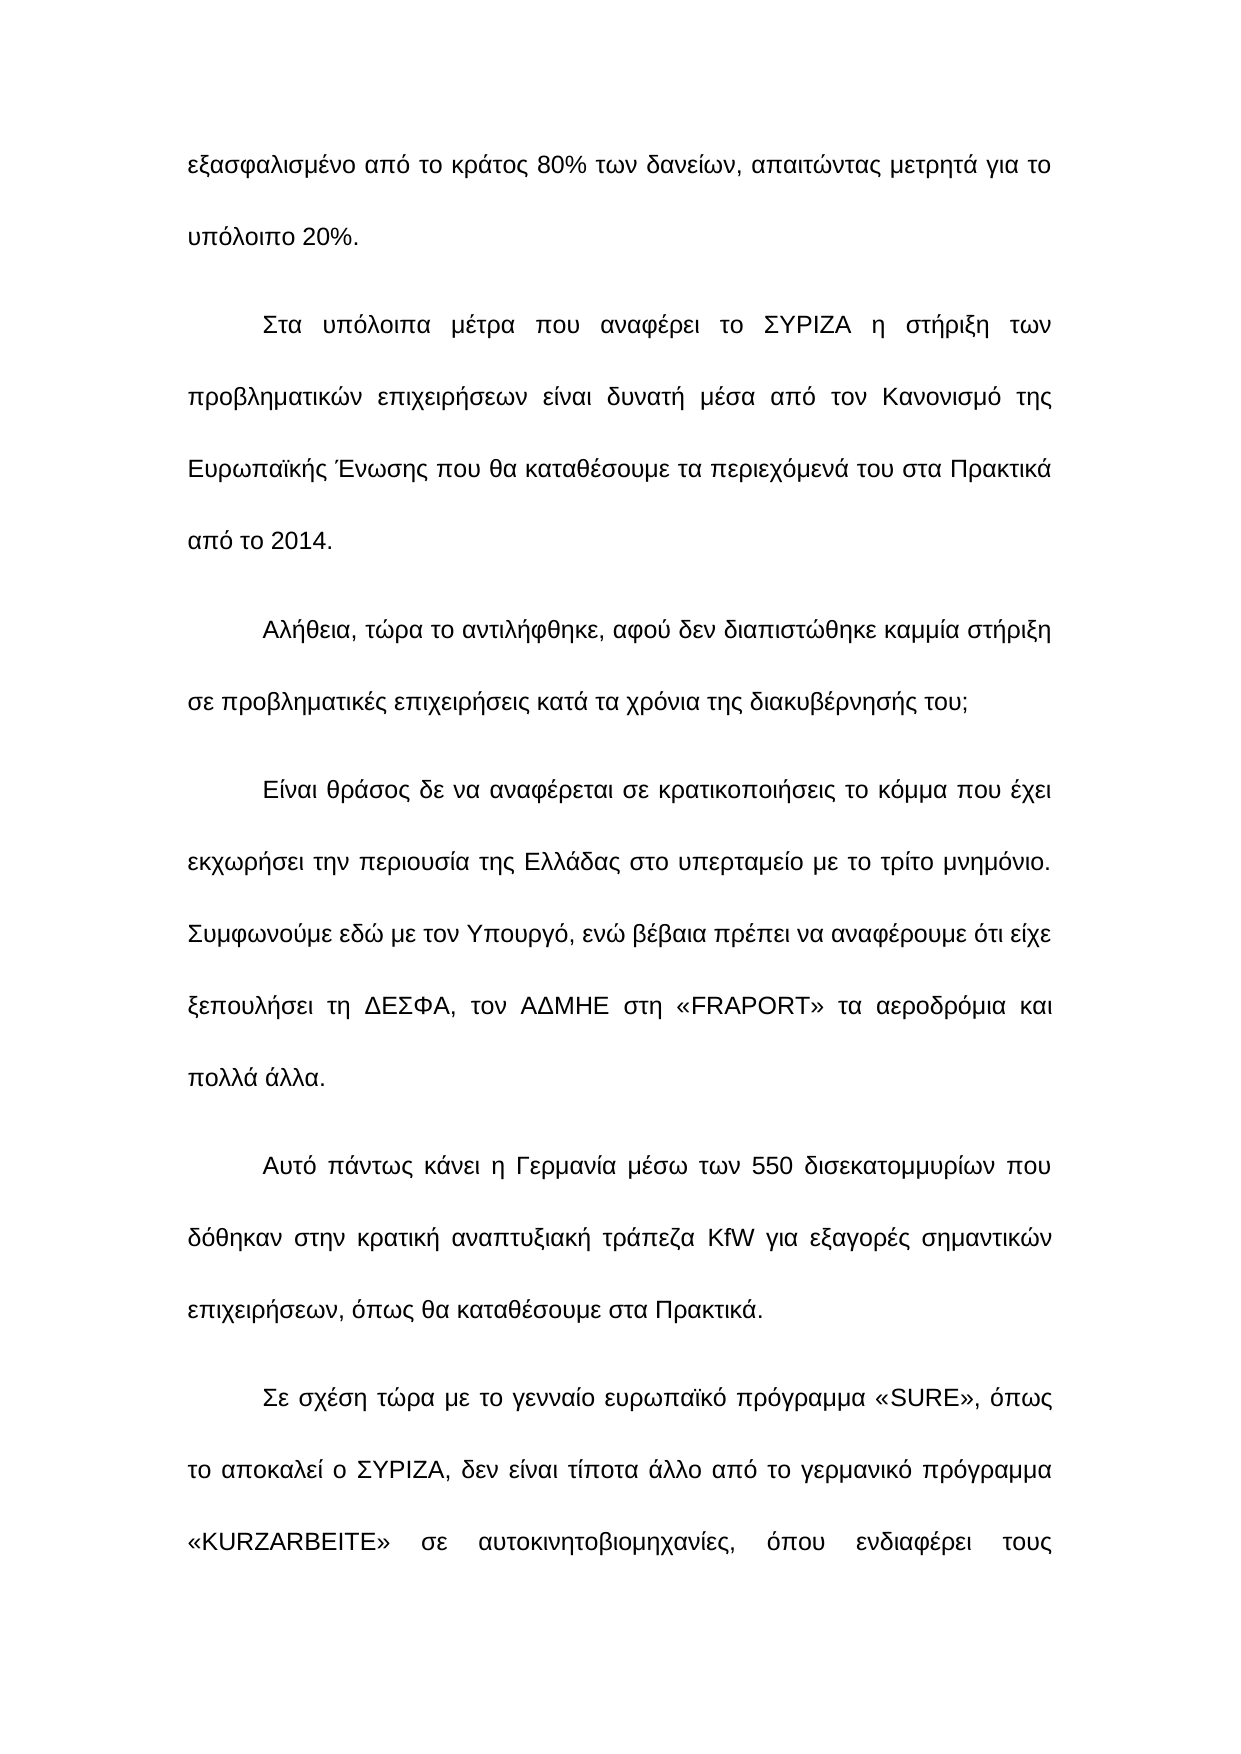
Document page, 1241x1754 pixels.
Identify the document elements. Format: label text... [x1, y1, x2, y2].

text Στα υπόλοιπα μέτρα που αναφέρει το ΣΥΡΙΖΑ η στήριξη των προβληματικών επιχειρήσεων είναι δυνατή μέσα από τον Κανονισμό της Ευρωπαϊκής Ένωσης που θα καταθέσουμε τα περιεχόμενά του στα Πρακτικά από το 2014. [187, 310, 1053, 555]
text Αλήθεια, τώρα το αντιλήφθηκε, αφού δεν διαπιστώθηκε καμμία στήριξη σε προβληματικές επιχειρήσεις κατά τα χρόνια της διακυβέρνησής του; [187, 614, 1053, 715]
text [187, 1383, 1053, 1556]
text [187, 150, 1053, 251]
text Είναι θράσος δε να αναφέρεται σε κρατικοποιήσεις το κόμμα που έχει εκχωρήσει την περιουσία της Ελλάδας στο υπερταμείο με το τρίτο μνημόνιο. Συμφωνούμε εδώ με τον Υπουργό, ενώ βέβαια πρέπει να αναφέρουμε ότι είχε ξεπουλήσει τη ΔΕΣΦΑ, τον ΑΔΜΗΕ στη «FRAPORT» τα αεροδρόμια και πολλά άλλα. [187, 775, 1053, 1091]
text Αυτό πάντως κάνει η Γερμανία μέσω των 550 δισεκατομμυρίων που δόθηκαν στην κρατική αναπτυξιακή τράπεζα KfW για εξαγορές σημαντικών επιχειρήσεων, όπως θα καταθέσουμε στα Πρακτικά. [187, 1151, 1053, 1323]
